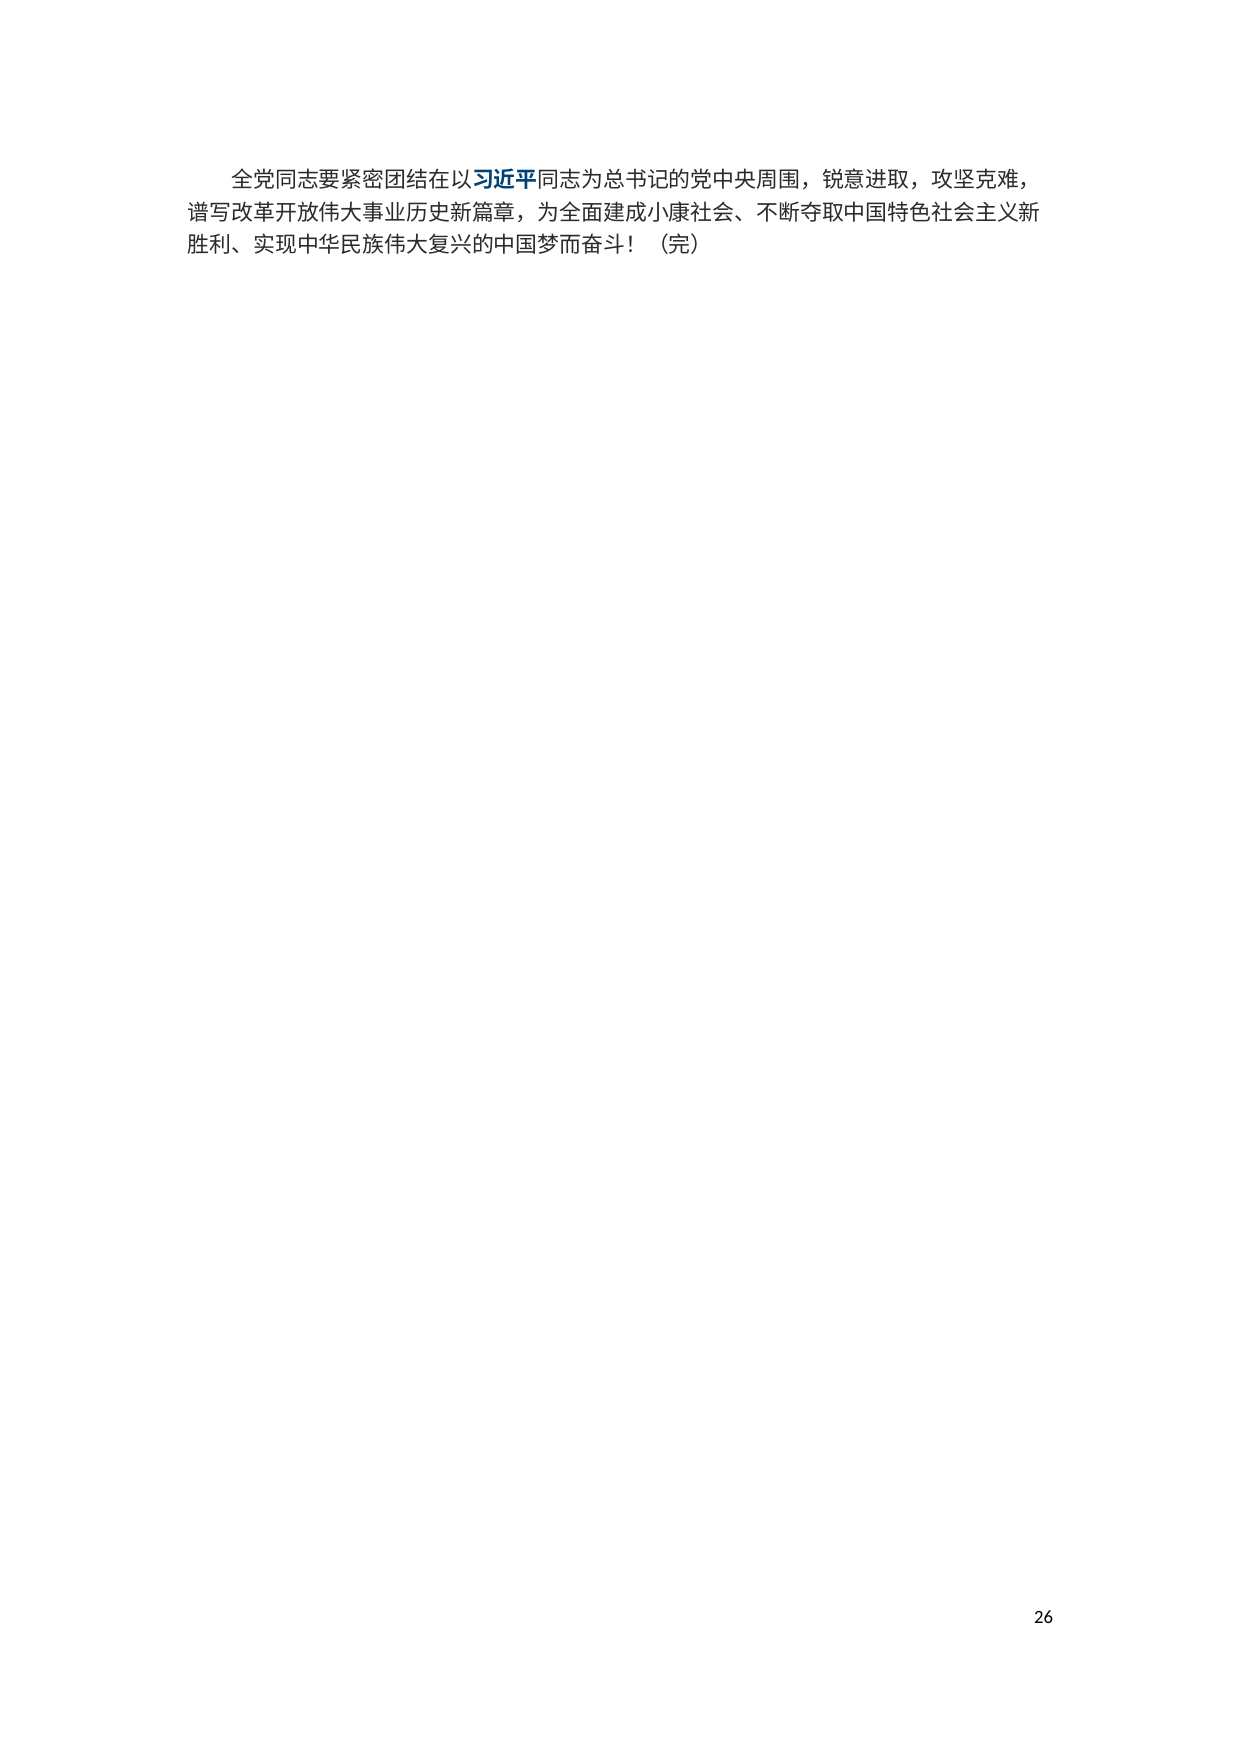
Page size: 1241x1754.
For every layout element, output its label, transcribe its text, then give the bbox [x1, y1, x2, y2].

text 全党同志要紧密团结在以习近平同志为总书记的党中央周围，锐意进取，攻坚克难，谱写改革开放伟大事业历史新篇章，为全面建成小康社会、不断夺取中国特色社会主义新胜利、实现中华民族伟大复兴的中国梦而奋斗！（完） [187, 162, 1053, 259]
